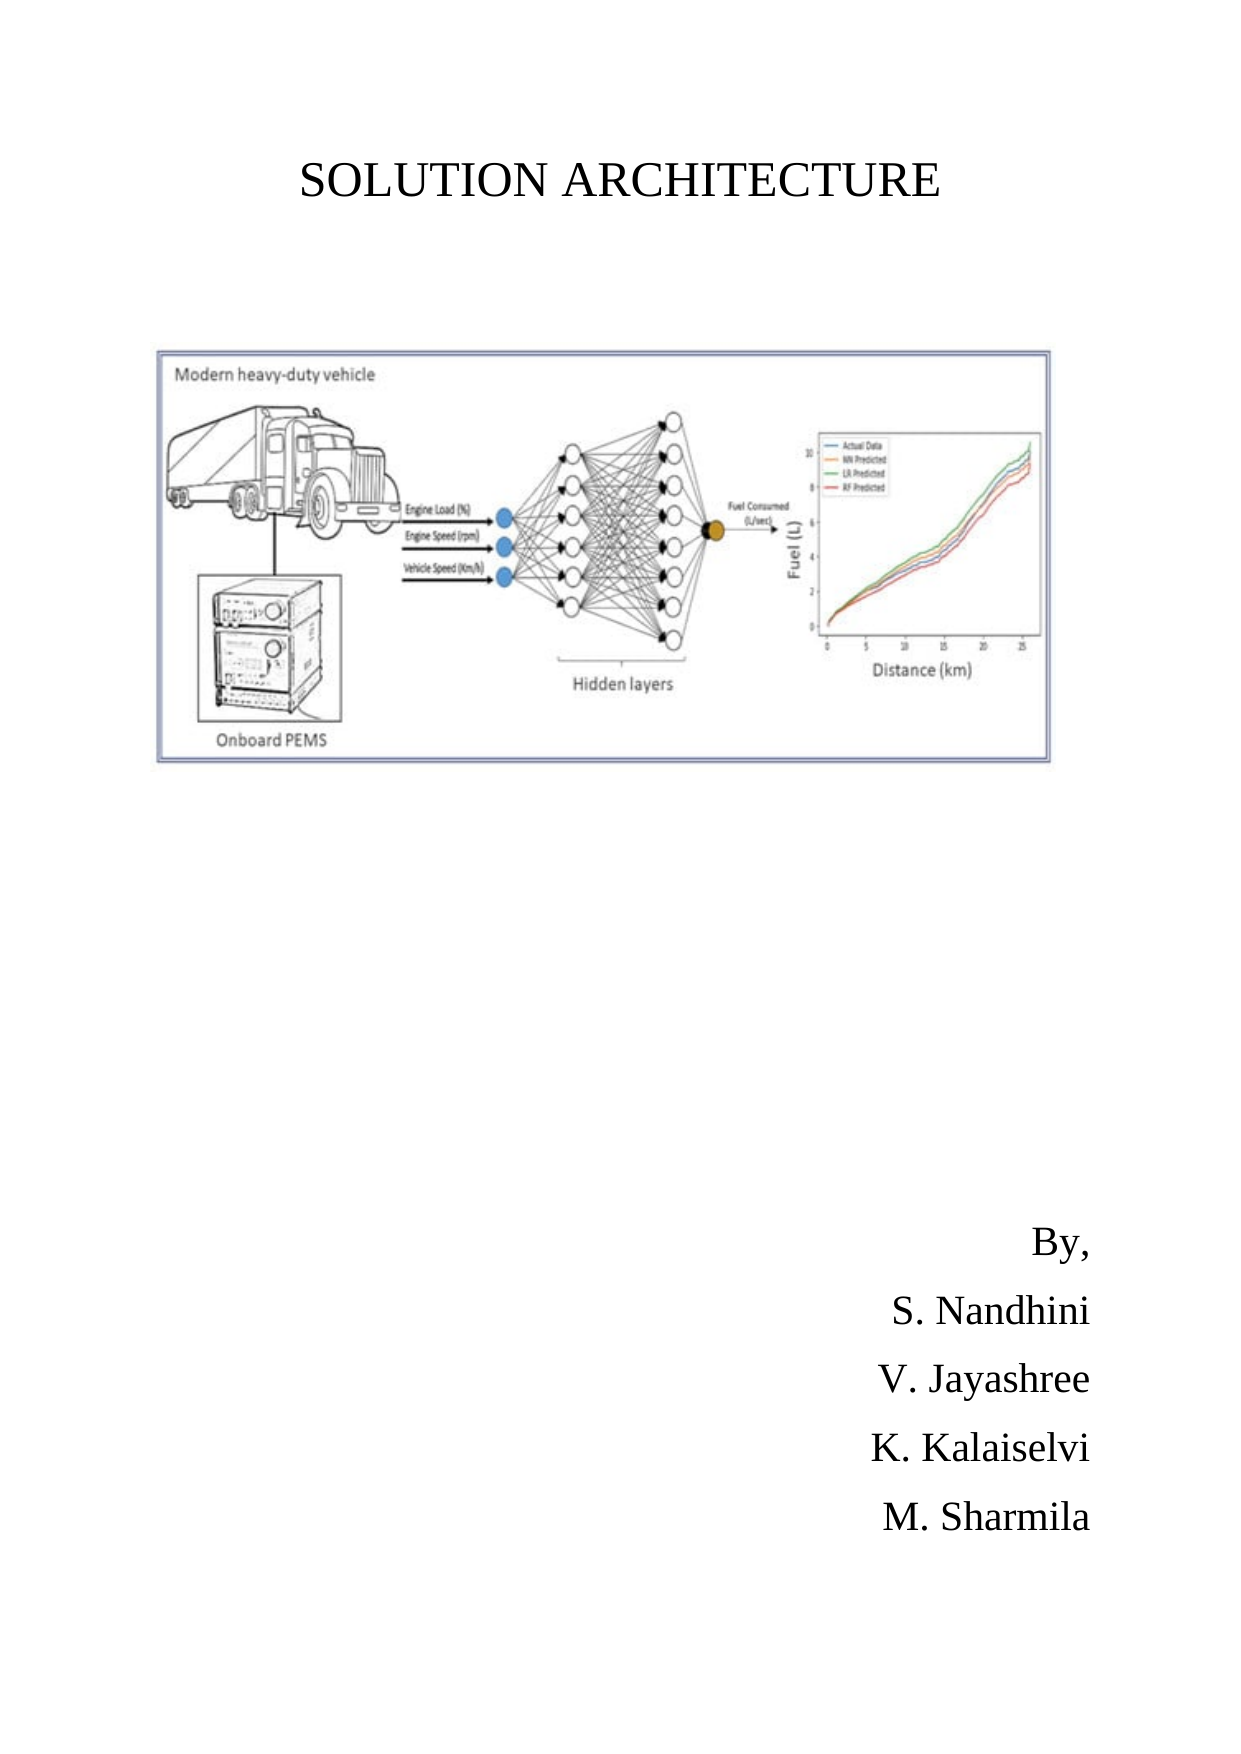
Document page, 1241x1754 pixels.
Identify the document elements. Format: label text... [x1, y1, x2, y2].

picture [150, 342, 1056, 772]
text K. Kalaiselvi [150, 1423, 1090, 1471]
text V. Jayashree [150, 1354, 1090, 1402]
text M. Sharmila [150, 1491, 1090, 1539]
text S. Nandhini [150, 1285, 1090, 1333]
text SOLUTION ARCHITECTURE [150, 150, 1090, 207]
text By, [150, 1216, 1090, 1264]
